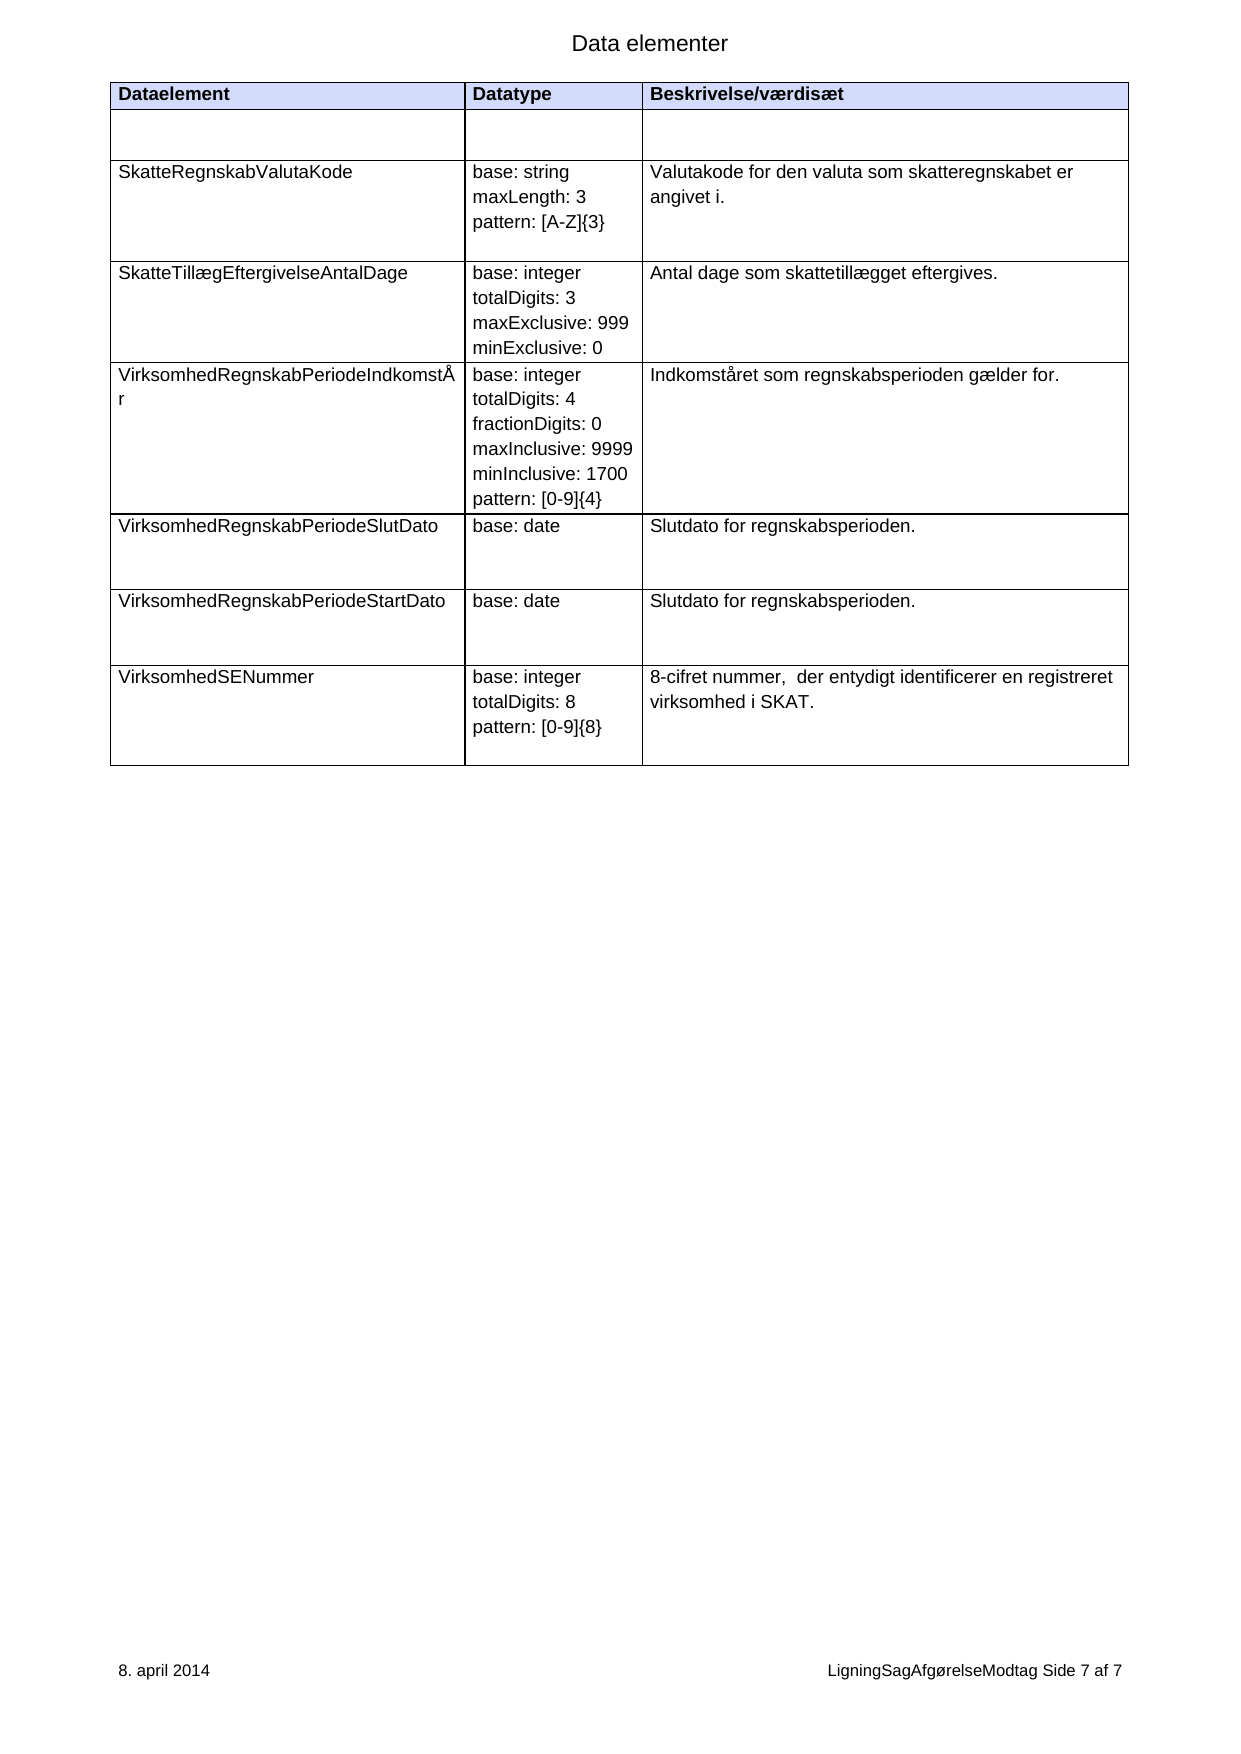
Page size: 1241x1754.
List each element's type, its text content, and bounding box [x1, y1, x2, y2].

table_cell Indkomståret som regnskabsperioden gælder for. [643, 363, 1128, 513]
table_cell SkatteRegnskabValutaKode [111, 161, 464, 261]
table_cell VirksomhedSENummer [111, 666, 464, 765]
table_header Beskrivelse/værdisæt [643, 83, 1128, 109]
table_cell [466, 110, 642, 160]
table_cell Valutakode for den valuta som skatteregnskabet er angivet i. [643, 161, 1128, 261]
table_cell Slutdato for regnskabsperioden. [643, 515, 1128, 589]
table_cell base: integer totalDigits: 8 pattern: [0-9]{8} [466, 666, 642, 765]
table_cell VirksomhedRegnskabPeriodeStartDato [111, 590, 464, 665]
table_cell 8-cifret nummer, der entydigt identificerer en registreret virksomhed i SKAT. [643, 666, 1128, 765]
table_cell base: string maxLength: 3 pattern: [A-Z]{3} [466, 161, 642, 261]
table_cell base: date [466, 515, 642, 589]
table_cell Slutdato for regnskabsperioden. [643, 590, 1128, 665]
table_cell VirksomhedRegnskabPeriodeIndkomstÅr [111, 363, 464, 513]
table_cell base: integer totalDigits: 4 fractionDigits: 0 maxInclusive: 9999 minInclusive: 1700 pattern: [0-9]{4} [466, 363, 642, 513]
table_header Datatype [466, 83, 642, 109]
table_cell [643, 110, 1128, 160]
table_header Dataelement [111, 83, 464, 109]
table_cell VirksomhedRegnskabPeriodeSlutDato [111, 515, 464, 589]
table_cell Antal dage som skattetillægget eftergives. [643, 262, 1128, 362]
table_cell SkatteTillægEftergivelseAntalDage [111, 262, 464, 362]
table_cell base: date [466, 590, 642, 665]
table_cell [111, 110, 464, 160]
table_cell base: integer totalDigits: 3 maxExclusive: 999 minExclusive: 0 [466, 262, 642, 362]
